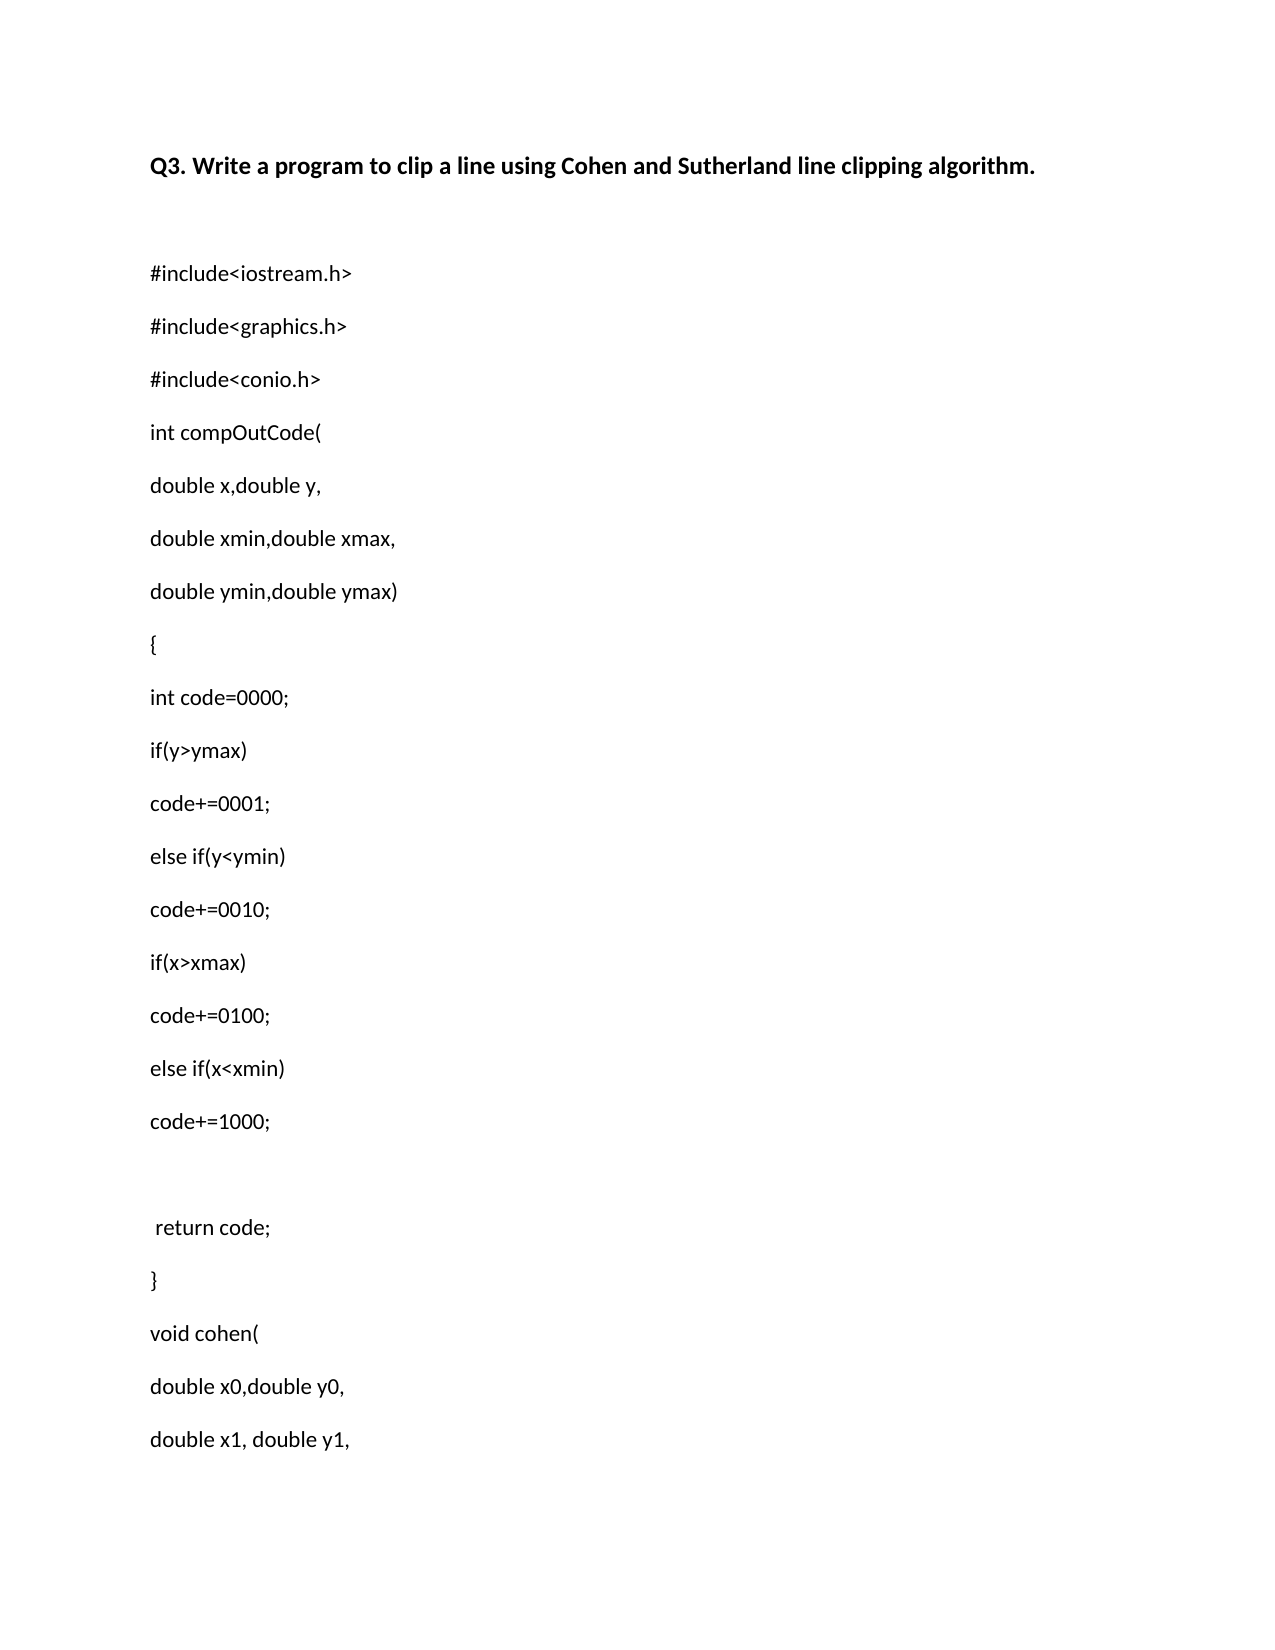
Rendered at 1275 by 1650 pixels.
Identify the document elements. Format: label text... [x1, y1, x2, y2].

text double xmin,double xmax, [150, 524, 1125, 552]
text void cohen( [150, 1319, 1125, 1347]
text #include<graphics.h> [150, 312, 1125, 340]
text if(x>xmax) [150, 948, 1125, 976]
text code+=0001; [150, 789, 1125, 817]
text if(y>ymax) [150, 736, 1125, 764]
text Q3. Write a program to clip a line using Cohen and Sutherland line clipping algorithm. [150, 150, 1125, 181]
text double ymin,double ymax) [150, 577, 1125, 605]
text { [150, 630, 1125, 658]
text double x0,double y0, [150, 1372, 1125, 1400]
text code+=1000; [150, 1107, 1125, 1135]
text return code; [150, 1213, 1125, 1241]
text else if(x<xmin) [150, 1054, 1125, 1082]
text int compOutCode( [150, 418, 1125, 446]
text double x1, double y1, [150, 1425, 1125, 1453]
text double x,double y, [150, 471, 1125, 499]
text code+=0010; [150, 895, 1125, 923]
text code+=0100; [150, 1001, 1125, 1029]
text } [150, 1266, 1125, 1294]
text int code=0000; [150, 683, 1125, 711]
text #include<conio.h> [150, 365, 1125, 393]
text #include<iostream.h> [150, 259, 1125, 287]
text else if(y<ymin) [150, 842, 1125, 870]
